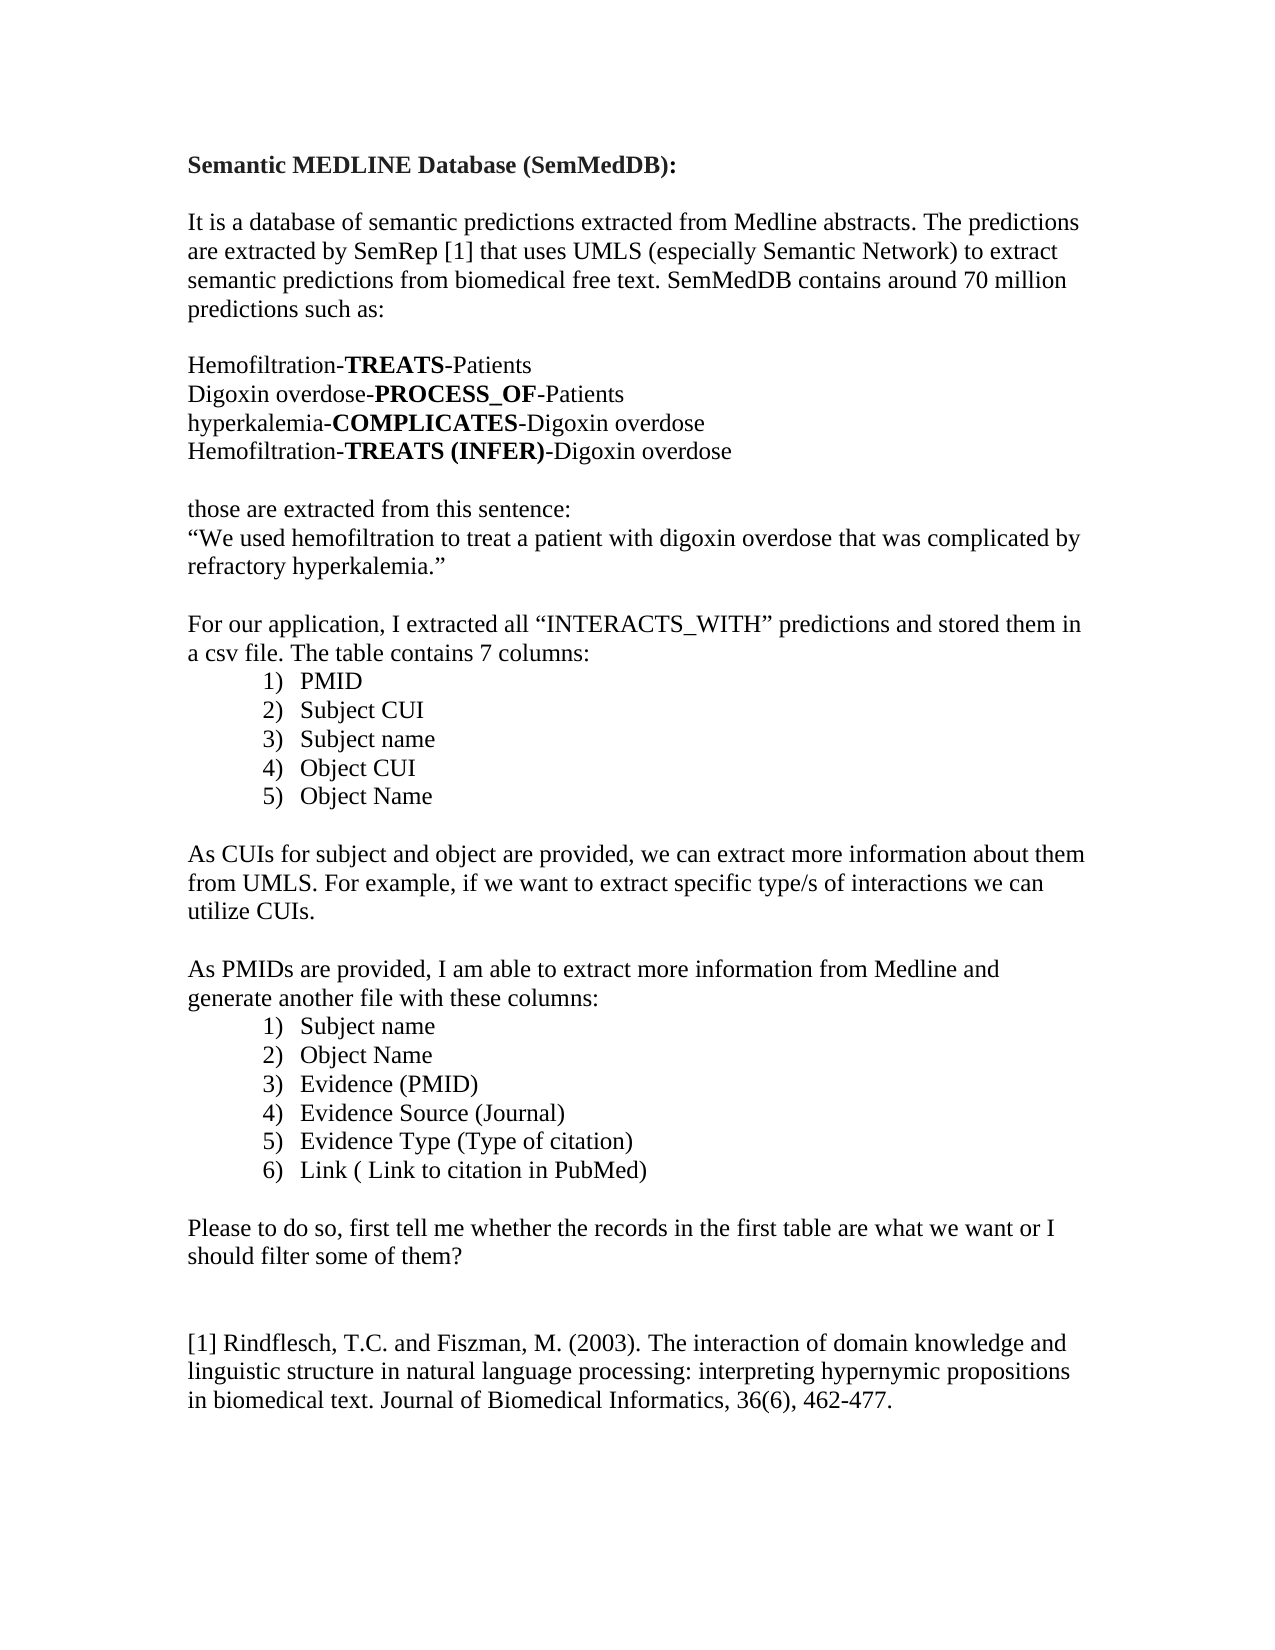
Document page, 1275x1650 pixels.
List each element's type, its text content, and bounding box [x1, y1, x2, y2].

list Object CUI [262, 753, 1087, 781]
list Link ( Link to citation in PubMed) [262, 1155, 1087, 1184]
list Evidence Source (Journal) [262, 1098, 1087, 1126]
text As CUIs for subject and object are provided, we can extract more information about them from UMLS. For example, if we want to extract specific type/s of interactions we can utilize CUIs. [187, 839, 1087, 925]
list Subject name [262, 724, 1087, 753]
text [1] Rindflesch, T.C. and Fiszman, M. (2003). The interaction of domain knowledge and linguistic structure in natural language processing: interpreting hypernymic propositions in biomedical text. Journal of Biomedical Informatics, 36(6), 462-477. [187, 1328, 1087, 1414]
list Subject CUI [262, 695, 1087, 724]
list Evidence (PMID) [262, 1069, 1087, 1098]
list PMID [262, 666, 1087, 695]
text “We used hemofiltration to treat a patient with digoxin overdose that was complicated by refractory hyperkalemia.” [187, 523, 1087, 580]
text For our application, I extracted all “INTERACTS_WITH” predictions and stored them in a csv file. The table contains 7 columns: [187, 609, 1087, 666]
list Evidence Type (Type of citation) [262, 1126, 1087, 1155]
list Subject name [262, 1011, 1087, 1040]
text Hemofiltration-TREATS-Patients Digoxin overdose-PROCESS_OF-Patients hyperkalemia-COMPLICATES-Digoxin overdose Hemofiltration-TREATS (INFER)-Digoxin overdose [187, 350, 1087, 465]
text Please to do so, first tell me whether the records in the first table are what we want or I should filter some of them? [187, 1213, 1087, 1270]
text those are extracted from this sentence: [187, 494, 1087, 523]
list Object Name [262, 1040, 1087, 1069]
text Semantic MEDLINE Database (SemMedDB): [669, 150, 1087, 179]
text It is a database of semantic predictions extracted from Medline abstracts. The predictions are extracted by SemRep [1] that uses UMLS (especially Semantic Network) to extract semantic predictions from biomedical free text. SemMedDB contains around 70 million predictions such as: [187, 207, 1087, 322]
text As PMIDs are provided, I am able to extract more information from Medline and generate another file with these columns: [187, 954, 1087, 1011]
list Object Name [262, 781, 1087, 810]
